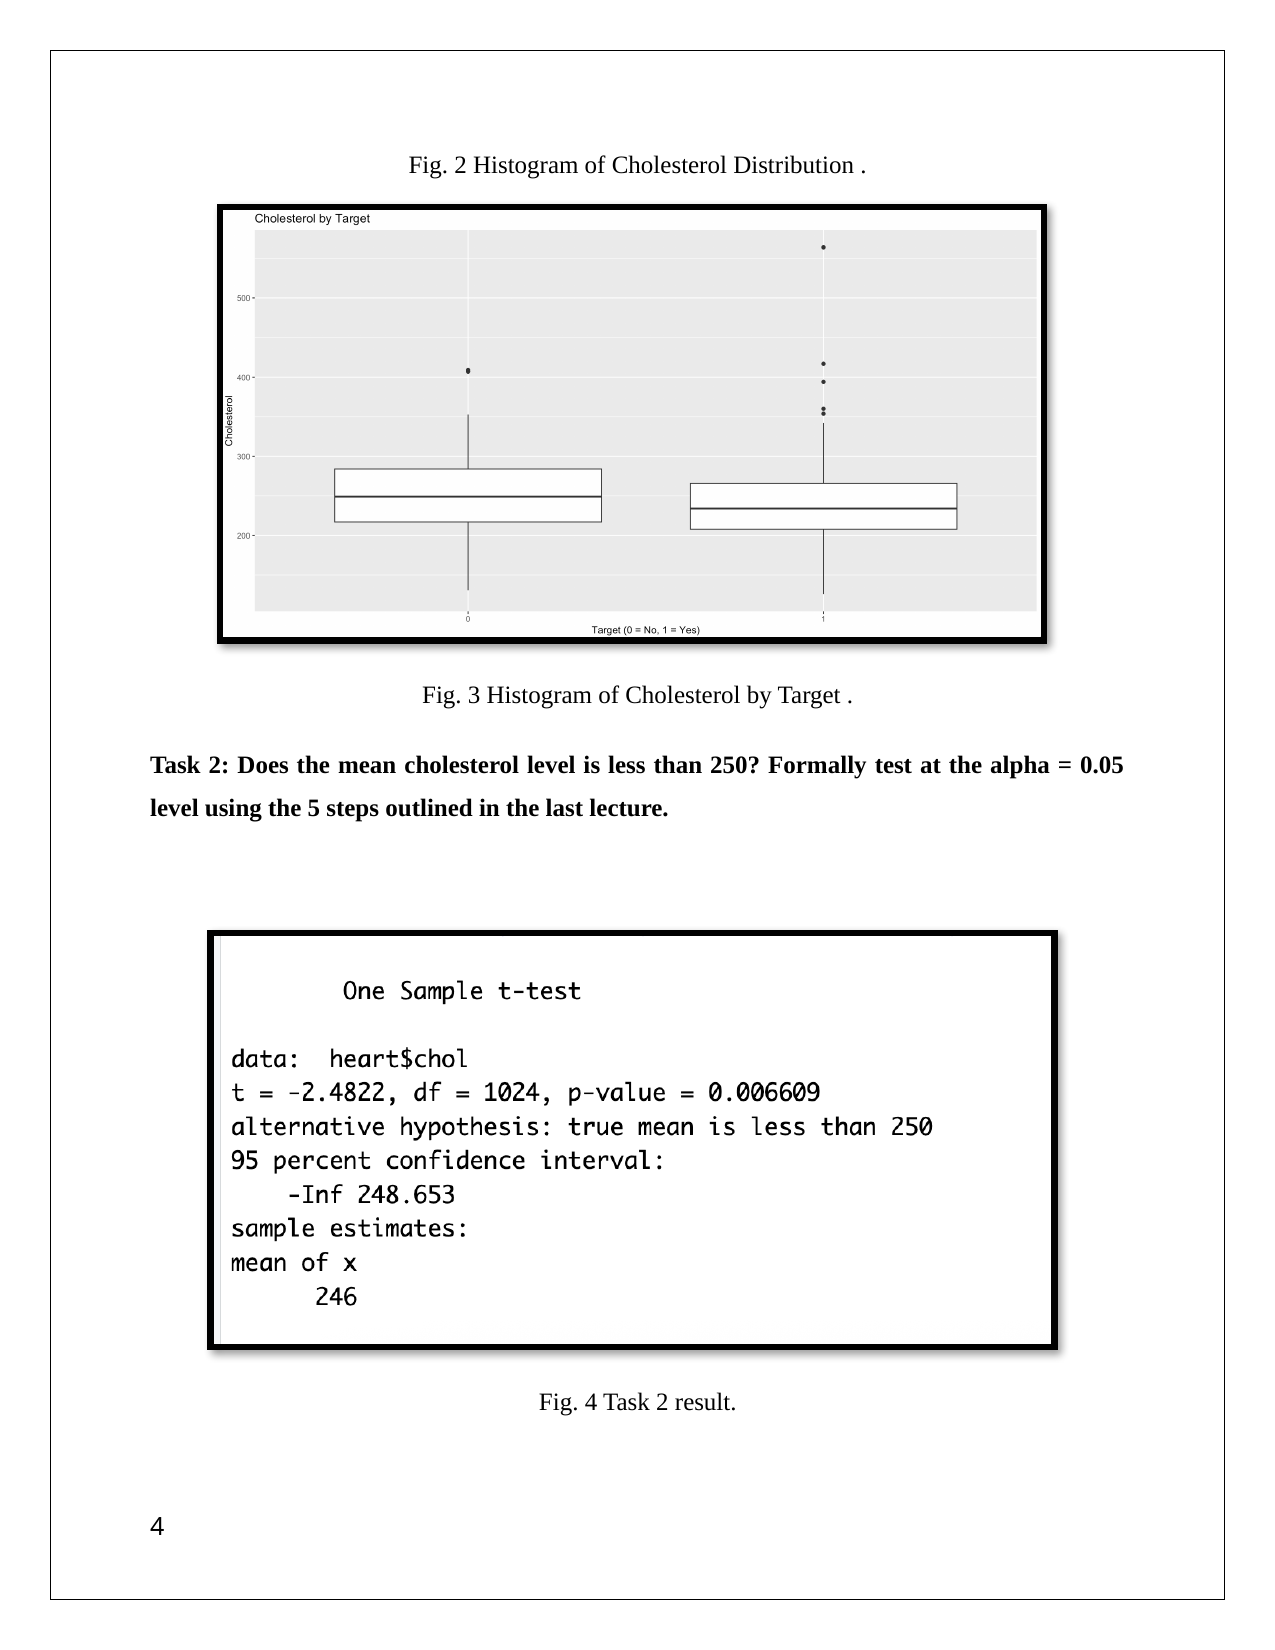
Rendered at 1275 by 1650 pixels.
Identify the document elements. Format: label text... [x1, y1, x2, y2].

text Fig. 4 Task 2 result. [150, 1387, 1125, 1416]
picture [223, 210, 1041, 637]
subtitle Task 2: Does the mean cholesterol level is less than 250? Formally test at the alpha = 0.05 level using the 5 steps outlined in the last lecture. [150, 750, 1125, 822]
text Fig. 3 Histogram of Cholesterol by Target . [150, 680, 1125, 709]
text Fig. 2 Histogram of Cholesterol Distribution . [150, 150, 1125, 179]
picture [214, 936, 1051, 1344]
